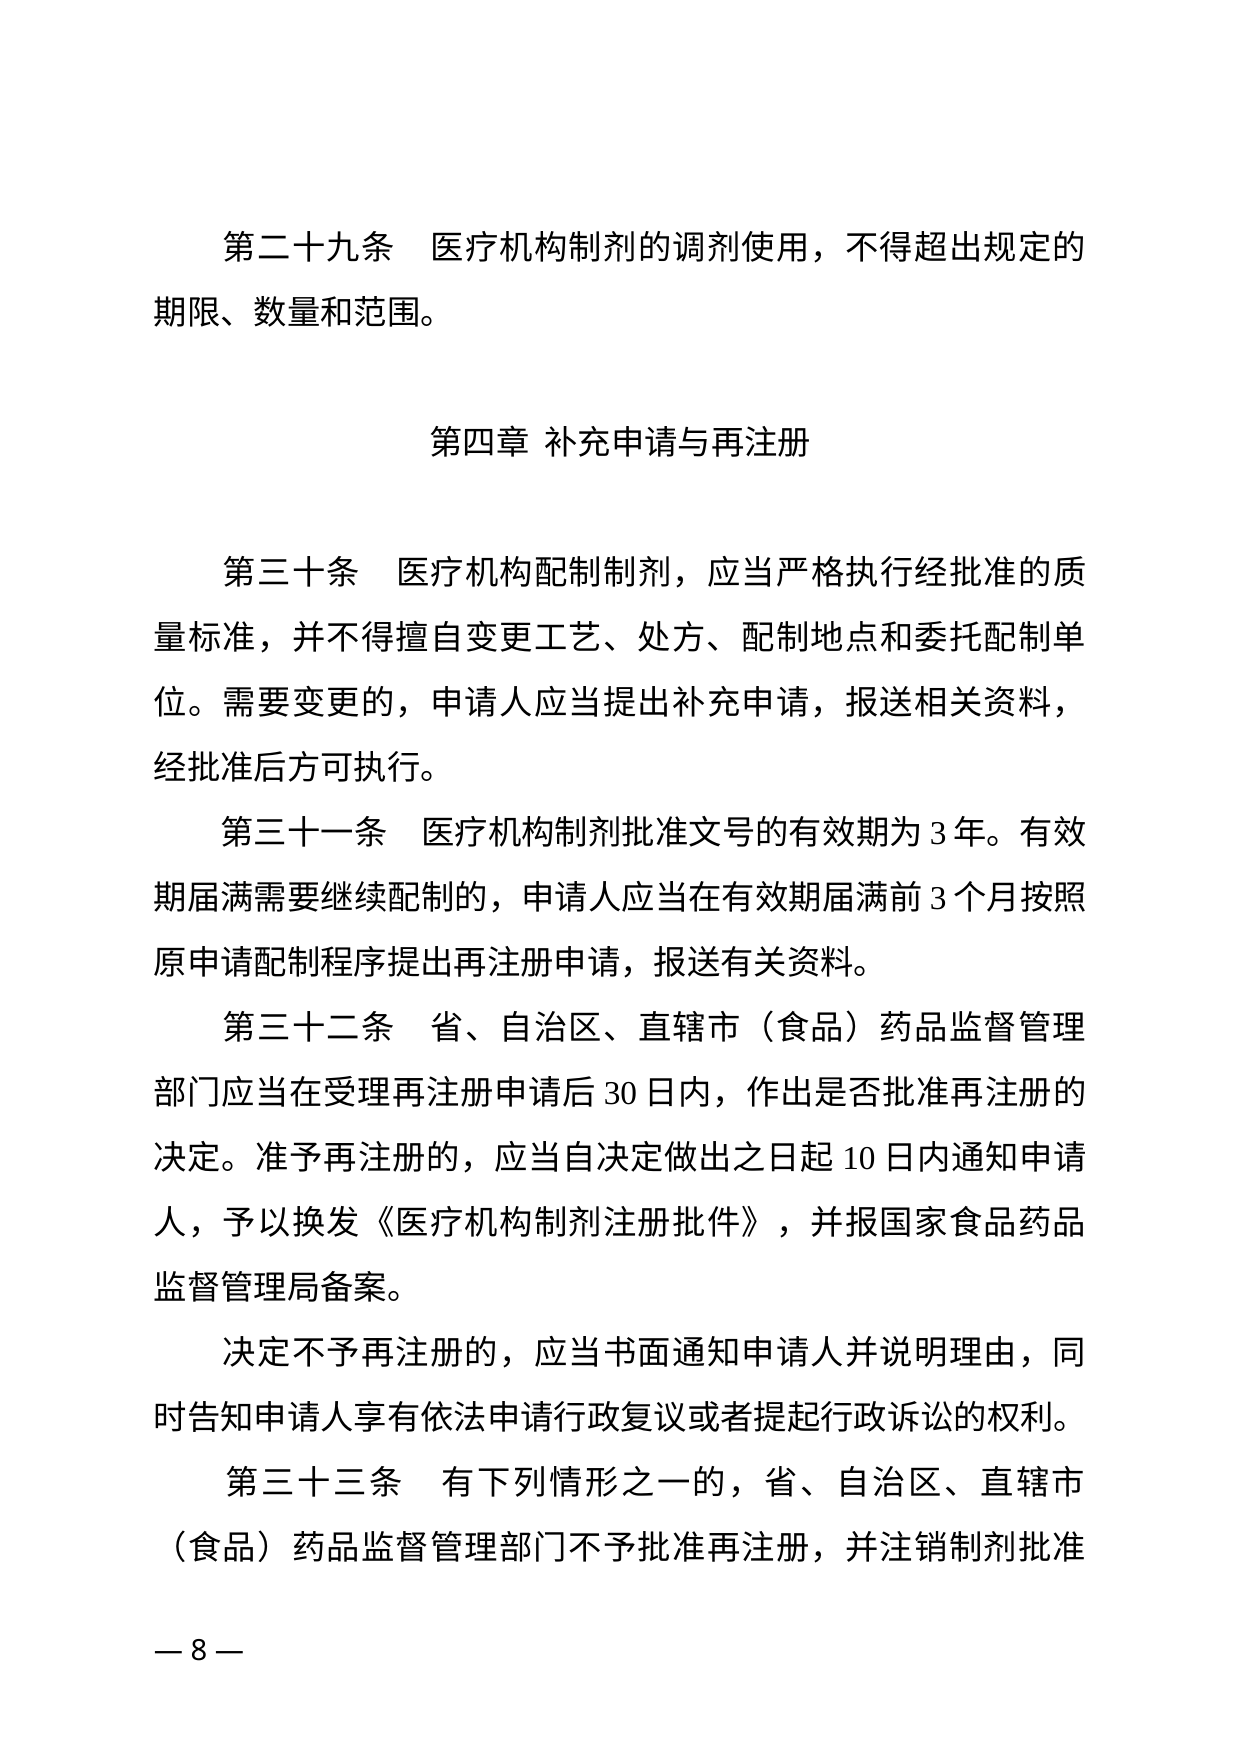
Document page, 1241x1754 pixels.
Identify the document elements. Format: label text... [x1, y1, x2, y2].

text 第三十二条 省、自治区、直辖市（食品）药品监督管理部门应当在受理再注册申请后30日内，作出是否批准再注册的决定。准予再注册的，应当自决定做出之日起10日内通知申请人，予以换发《医疗机构制剂注册批件》，并报国家食品药品监督管理局备案。 [153, 992, 1087, 1317]
list 第四章 补充申请与再注册 [153, 407, 1087, 472]
text 第二十九条 医疗机构制剂的调剂使用，不得超出规定的期限、数量和范围。 [153, 212, 1087, 342]
text 决定不予再注册的，应当书面通知申请人并说明理由，同时告知申请人享有依法申请行政复议或者提起行政诉讼的权利。 [153, 1317, 1087, 1447]
text 第三十条 医疗机构配制制剂，应当严格执行经批准的质量标准，并不得擅自变更工艺、处方、配制地点和委托配制单位。需要变更的，申请人应当提出补充申请，报送相关资料，经批准后方可执行。 [153, 537, 1087, 797]
text 第三十一条 医疗机构制剂批准文号的有效期为3年。有效期届满需要继续配制的，申请人应当在有效期届满前3个月按照原申请配制程序提出再注册申请，报送有关资料。 [153, 797, 1087, 992]
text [153, 1447, 1087, 1577]
